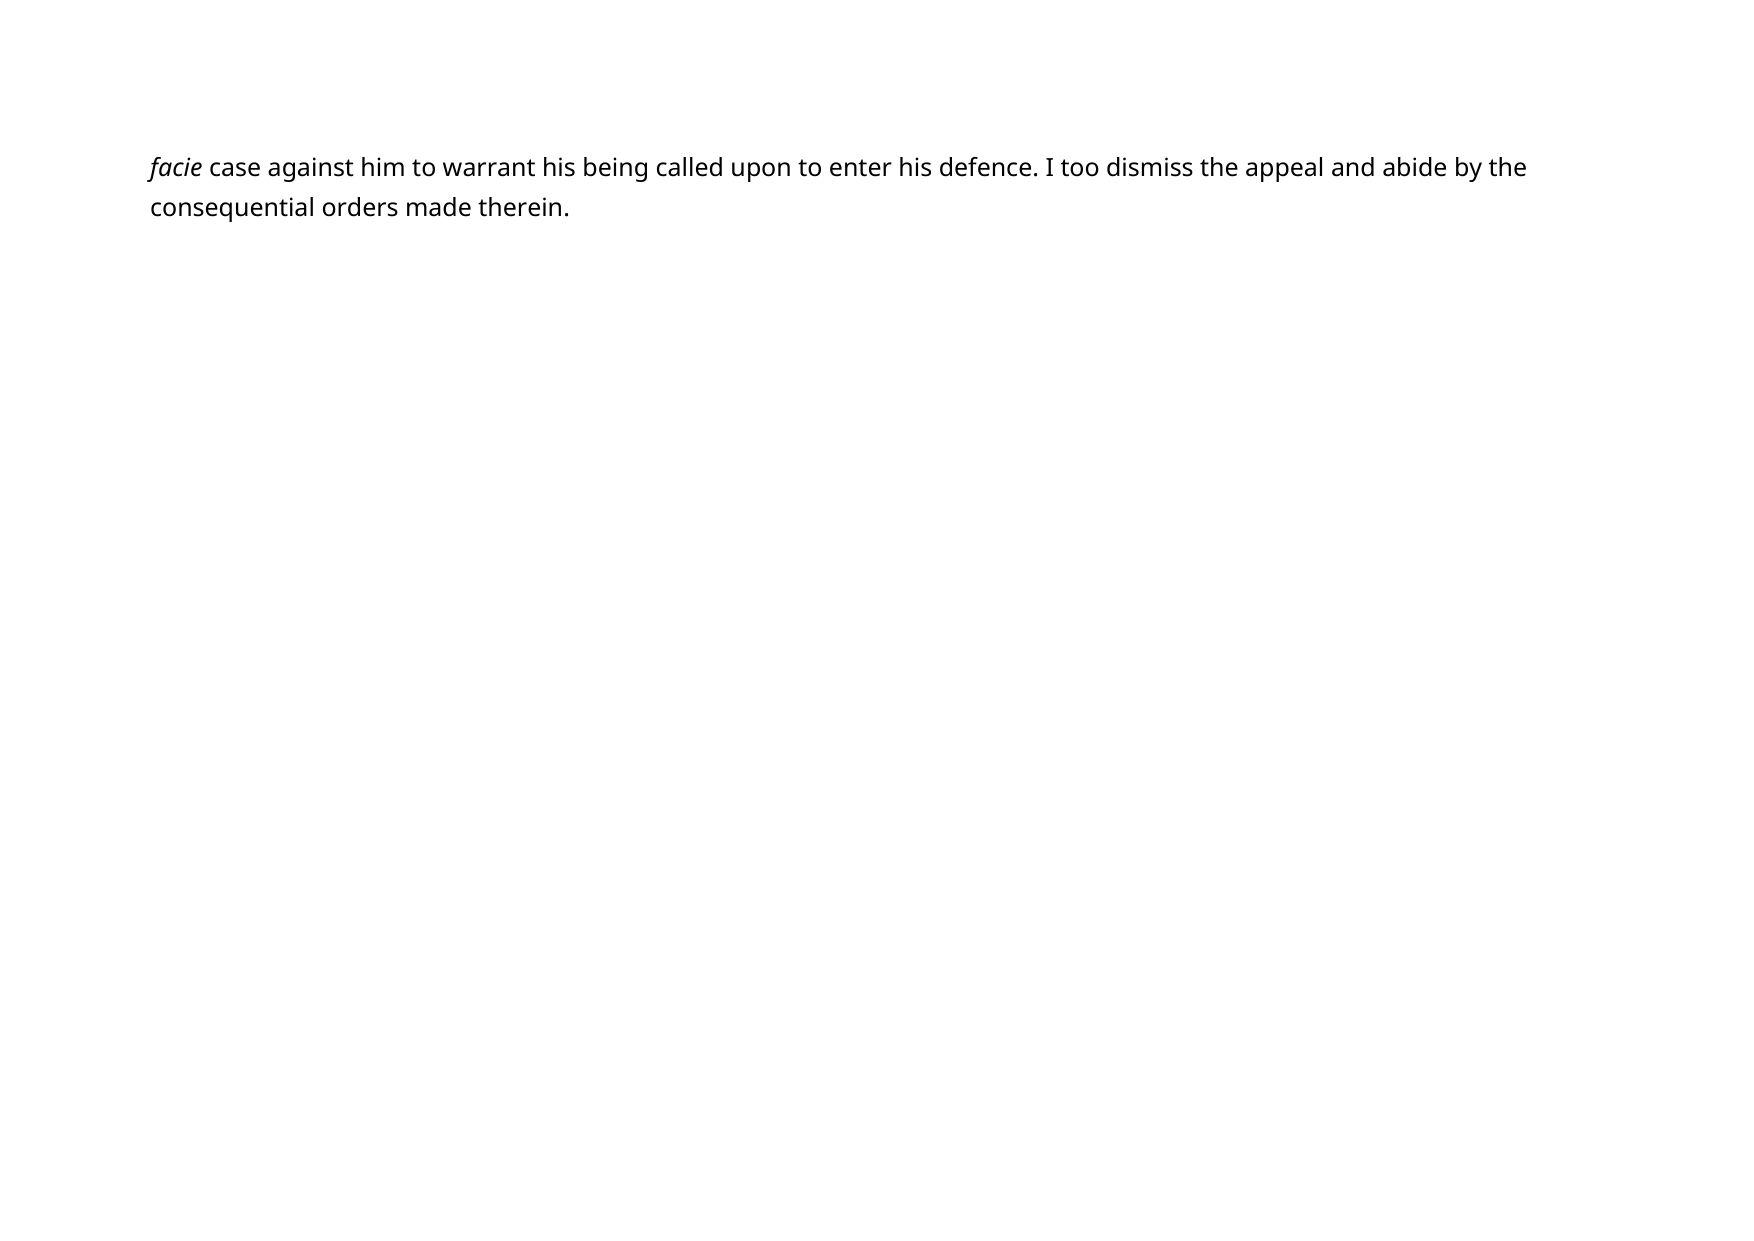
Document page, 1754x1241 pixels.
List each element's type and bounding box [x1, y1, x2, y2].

text [150, 150, 1604, 223]
